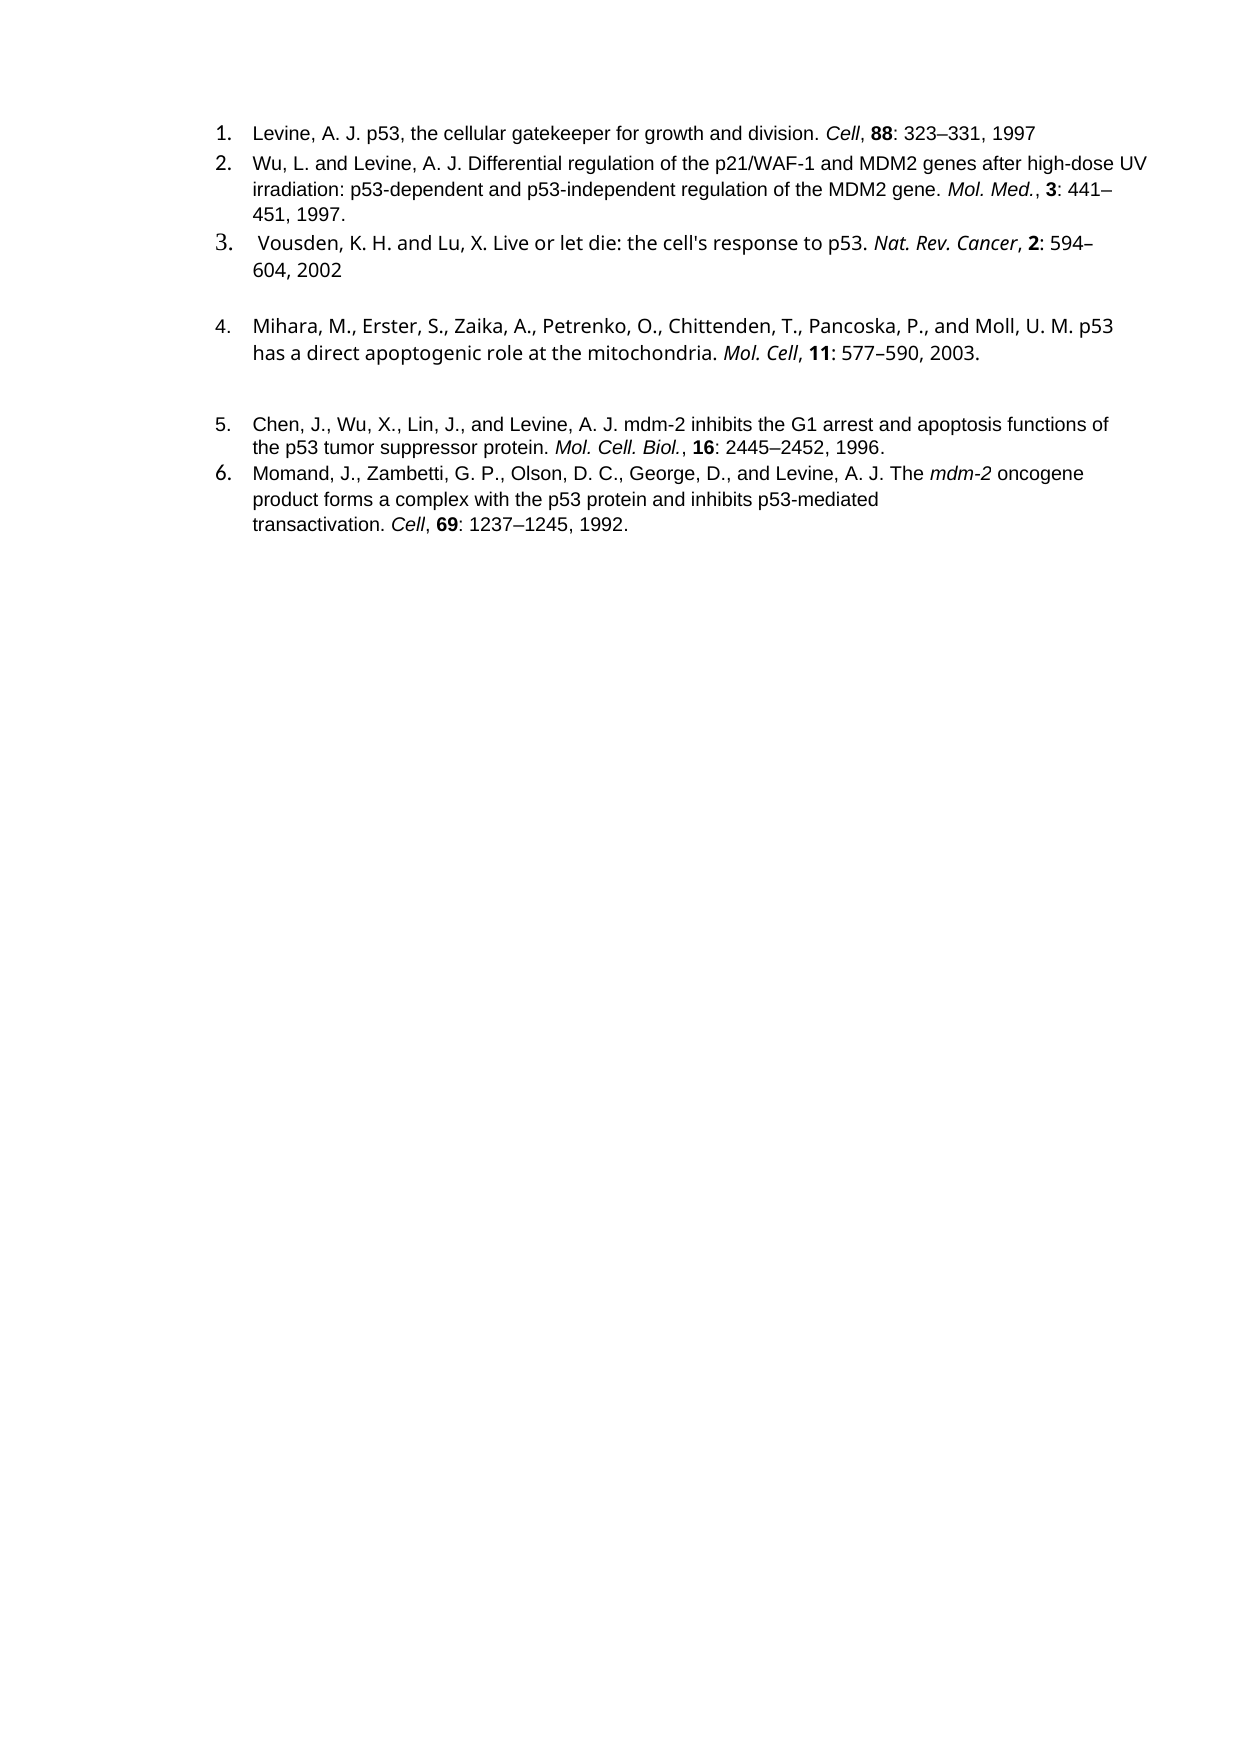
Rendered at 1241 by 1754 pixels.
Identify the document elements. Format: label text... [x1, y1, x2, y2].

list Wu, L. and Levine, A. J. Differential regulation of the p21/WAF-1 and MDM2 genes after high-dose UV irradiation: p53-dependent and p53-independent regulation of the MDM2 gene. Mol. Med., 3: 441–451, 1997. [215, 148, 1152, 225]
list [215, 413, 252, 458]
list Levine, A. J. p53, the cellular gatekeeper for growth and division. Cell, 88: 323–331, 1997 [215, 118, 1152, 146]
list Vousden, K. H. and Lu, X. Live or let die: the cell's response to p53. Nat. Rev. Cancer, 2: 594–604, 2002 [215, 227, 1152, 283]
list Momand, J., Zambetti, G. P., Olson, D. C., George, D., and Levine, A. J. The mdm-2 oncogene product forms a complex with the p53 protein and inhibits p53-mediated transactivation. Cell, 69: 1237–1245, 1992. [215, 458, 1152, 536]
list Chen, J., Wu, X., Lin, J., and Levine, A. J. mdm-2 inhibits the G1 arrest and apoptosis functions of the p53 tumor suppressor protein. Mol. Cell. Biol., 16: 2445–2452, 1996. [885, 413, 1139, 458]
list Mihara, M., Erster, S., Zaika, A., Petrenko, O., Chittenden, T., Pancoska, P., and Moll, U. M. p53 has a direct apoptogenic role at the mitochondria. Mol. Cell, 11: 577–590, 2003. [215, 312, 1139, 366]
